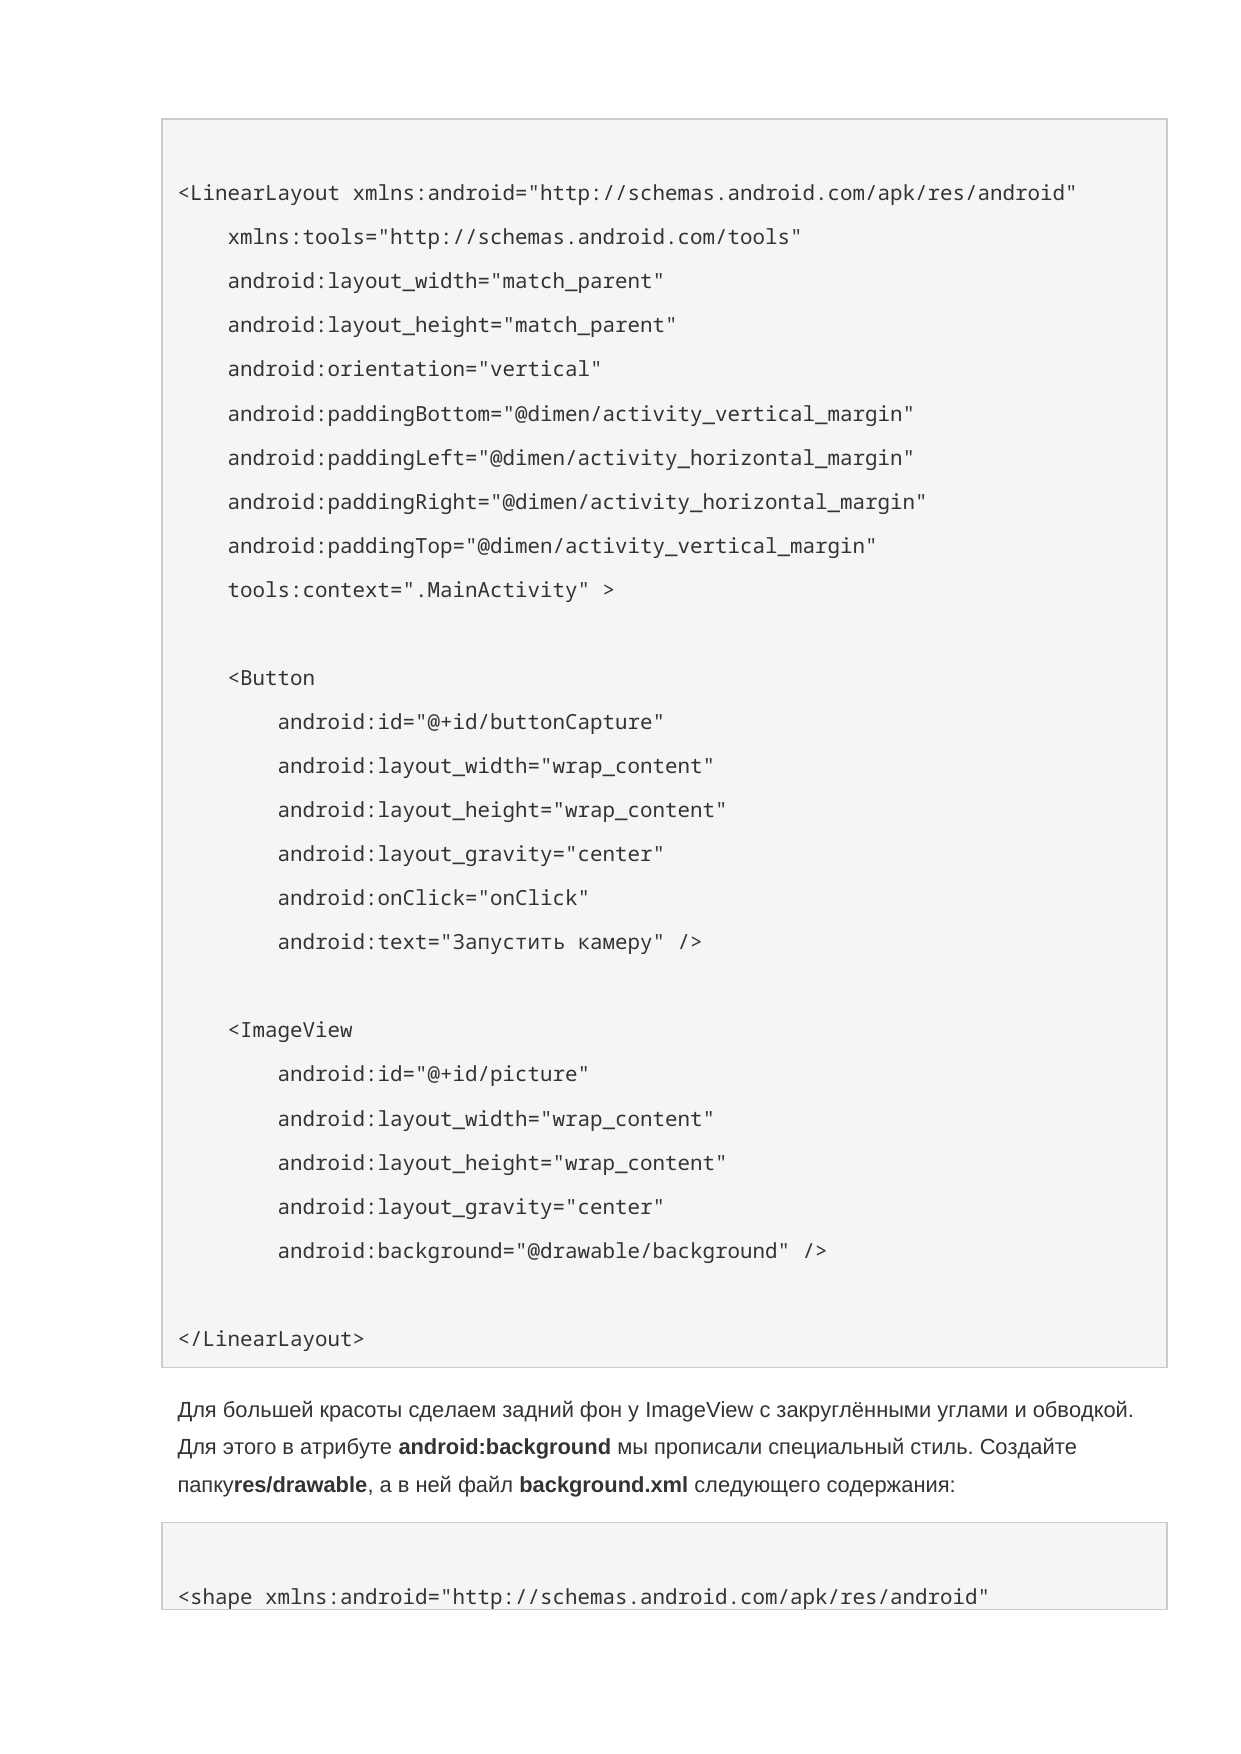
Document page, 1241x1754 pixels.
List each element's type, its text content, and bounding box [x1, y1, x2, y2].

text android:layout_gravity="center" [163, 823, 1166, 867]
text android:layout_height="wrap_content" [163, 779, 1166, 823]
text xmlns:tools="http://schemas.android.com/tools" [163, 206, 1166, 250]
text </LinearLayout> [163, 1308, 1166, 1367]
text android:background="@drawable/background" /> [163, 1220, 1166, 1264]
text android:id="@+id/picture" [163, 1043, 1166, 1087]
text android:text="Запустить камеру" /> [163, 911, 1166, 955]
text android:layout_width="wrap_content" [163, 1087, 1166, 1132]
text android:paddingTop="@dimen/activity_vertical_margin" [163, 515, 1166, 559]
text android:layout_width="wrap_content" [163, 735, 1166, 779]
text android:layout_height="wrap_content" [163, 1132, 1166, 1176]
text <LinearLayout xmlns:android="http://schemas.android.com/apk/res/android" [163, 162, 1166, 206]
text tools:context=".MainActivity" > [163, 559, 1166, 603]
text android:layout_height="match_parent" [163, 294, 1166, 338]
text android:layout_width="match_parent" [163, 250, 1166, 294]
text android:paddingBottom="@dimen/activity_vertical_margin" [163, 382, 1166, 427]
text android:paddingRight="@dimen/activity_horizontal_margin" [163, 471, 1166, 515]
text android:orientation="vertical" [163, 338, 1166, 382]
text <Button [163, 647, 1166, 691]
text Для большей красоты сделаем задний фон у ImageView с закруглёнными углами и обводкой. Для этого в атрибуте android:background мы прописали специальный стиль. Создайте папкуres/drawable, а в ней файл background.xml следующего содержания: [177, 1384, 1152, 1497]
text <ImageView [163, 999, 1166, 1043]
text android:onClick="onClick" [163, 867, 1166, 911]
text <shape xmlns:android="http://schemas.android.com/apk/res/android" [163, 1566, 1166, 1609]
text android:id="@+id/buttonCapture" [163, 691, 1166, 735]
text android:layout_gravity="center" [163, 1176, 1166, 1220]
text android:paddingLeft="@dimen/activity_horizontal_margin" [163, 427, 1166, 471]
